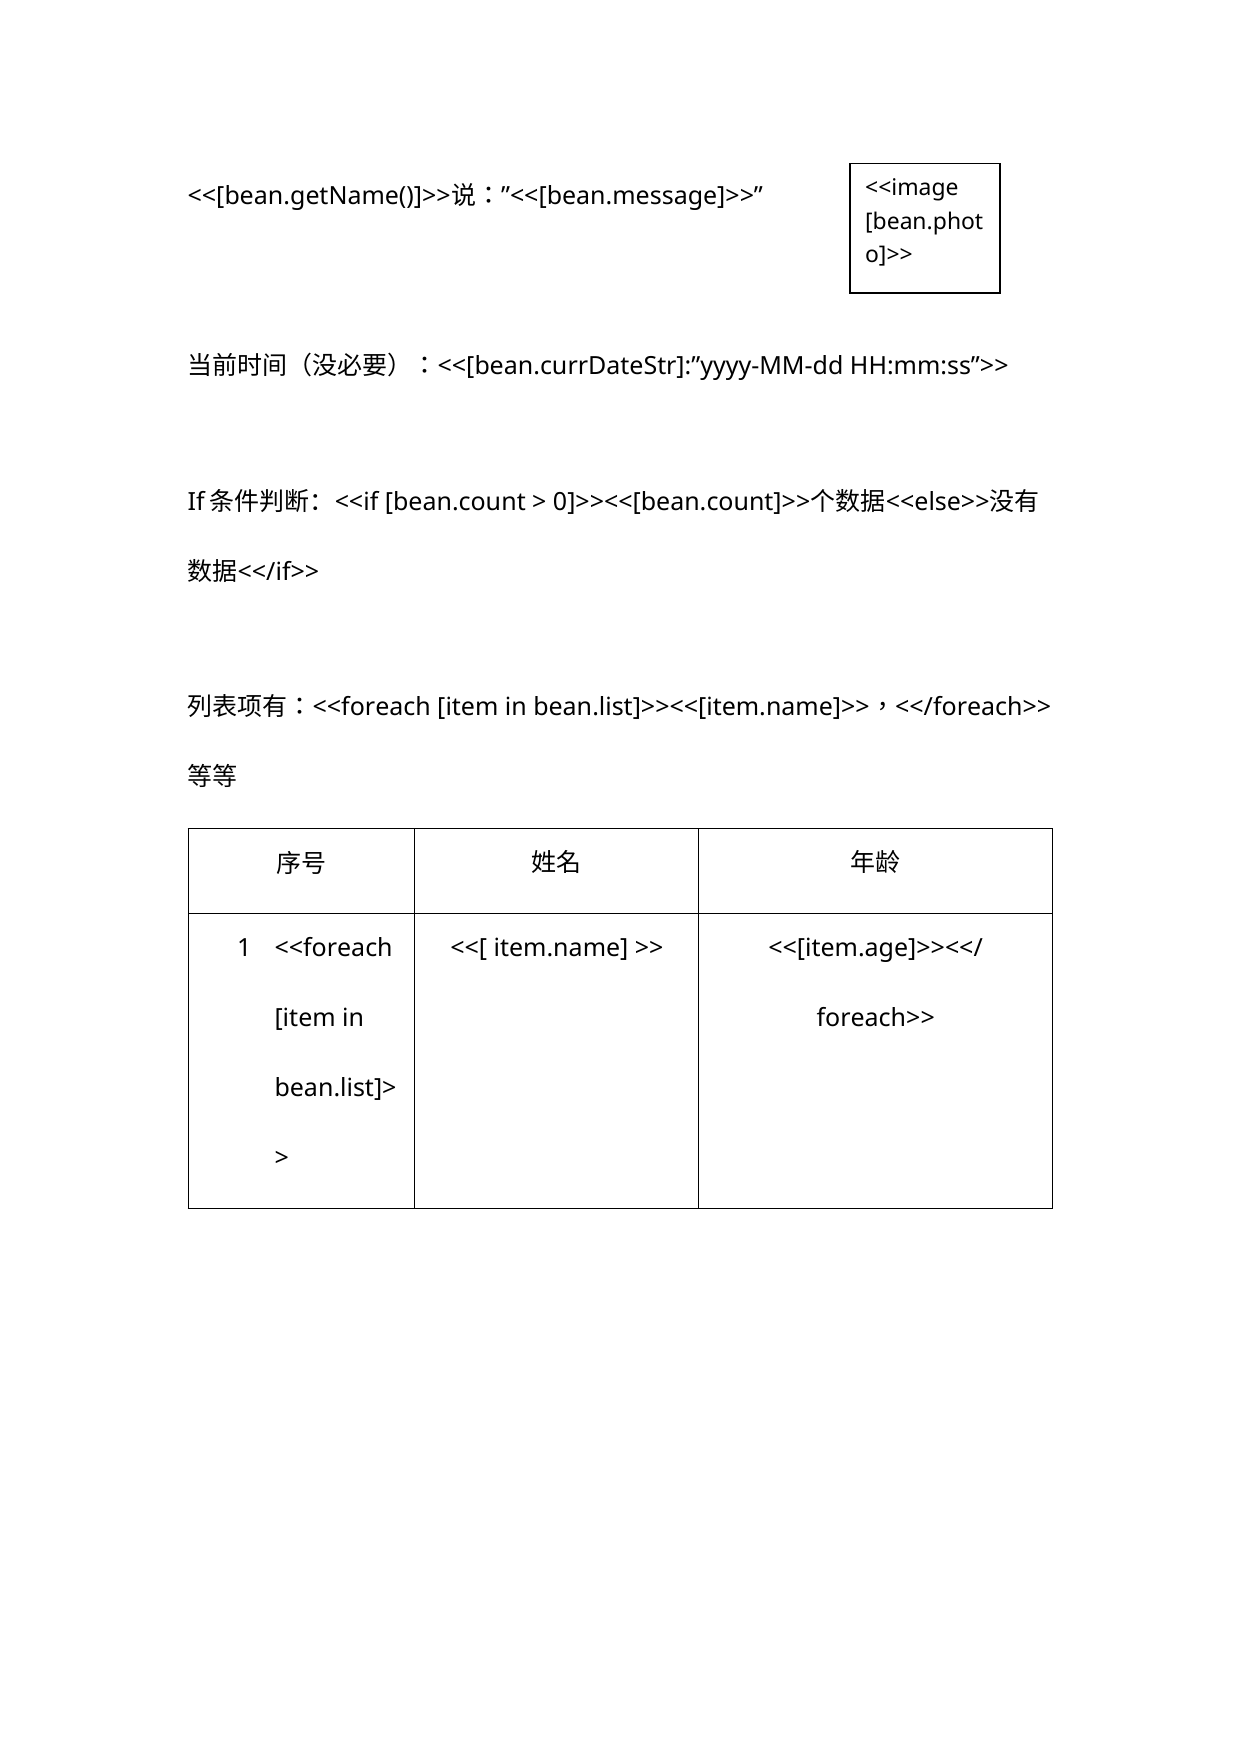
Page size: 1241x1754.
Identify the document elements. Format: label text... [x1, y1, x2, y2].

text 列表项有：<<foreach [item in bean.list]>><<[item.name]>>，<</foreach>>等等 [187, 673, 1053, 809]
text 当前时间（没必要）：<<[bean.currDateStr]:”yyyy-MM-dd HH:mm:ss”>> [187, 331, 1053, 396]
text If条件判断：<<if [bean.count > 0]>><<[bean.count]>>个数据<<else>>没有数据<</if>> [187, 467, 1053, 602]
text <<[bean.getName()]>>说：”<<[bean.message]>>” [187, 162, 1053, 227]
table_cell <<[ item.name] >> [415, 914, 698, 1208]
table_header 序号 [189, 829, 414, 913]
table_cell <<foreach [item in bean.list]>> [189, 914, 414, 1208]
table_header 年龄 [699, 829, 1052, 913]
table_header 姓名 [415, 829, 698, 913]
table_cell <<[item.age]>><</foreach>> [699, 914, 1052, 1208]
